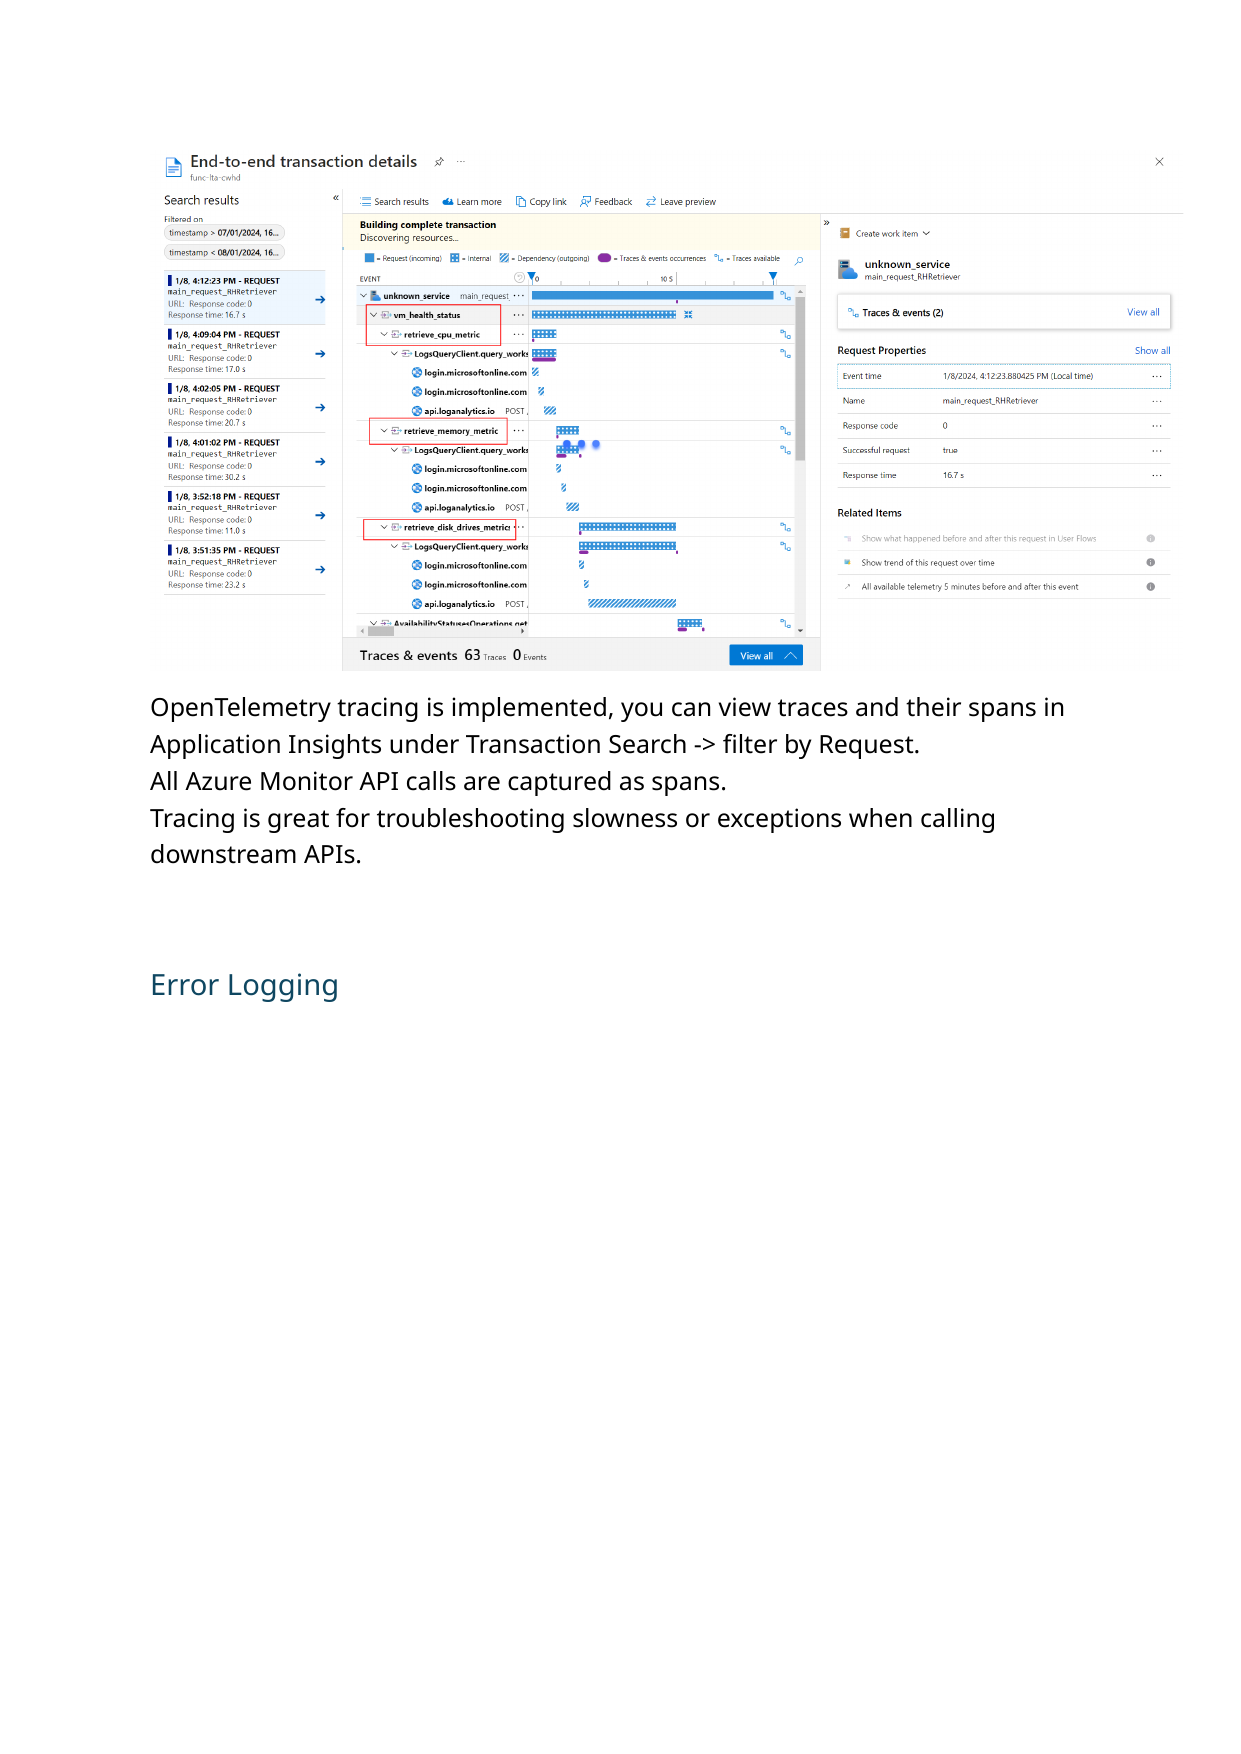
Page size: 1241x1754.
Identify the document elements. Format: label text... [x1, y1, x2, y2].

text OpenTelemetry tracing is implemented, you can view traces and their spans in Application Insights under Transaction Search -> filter by Request. [150, 690, 1090, 761]
text All Azure Monitor API calls are captured as spans. [150, 763, 1090, 798]
picture [150, 150, 1184, 671]
subtitle Error Logging [150, 964, 1090, 1004]
text Tracing is great for troubleshooting slowness or exceptions when calling downstream APIs. [150, 800, 1090, 871]
